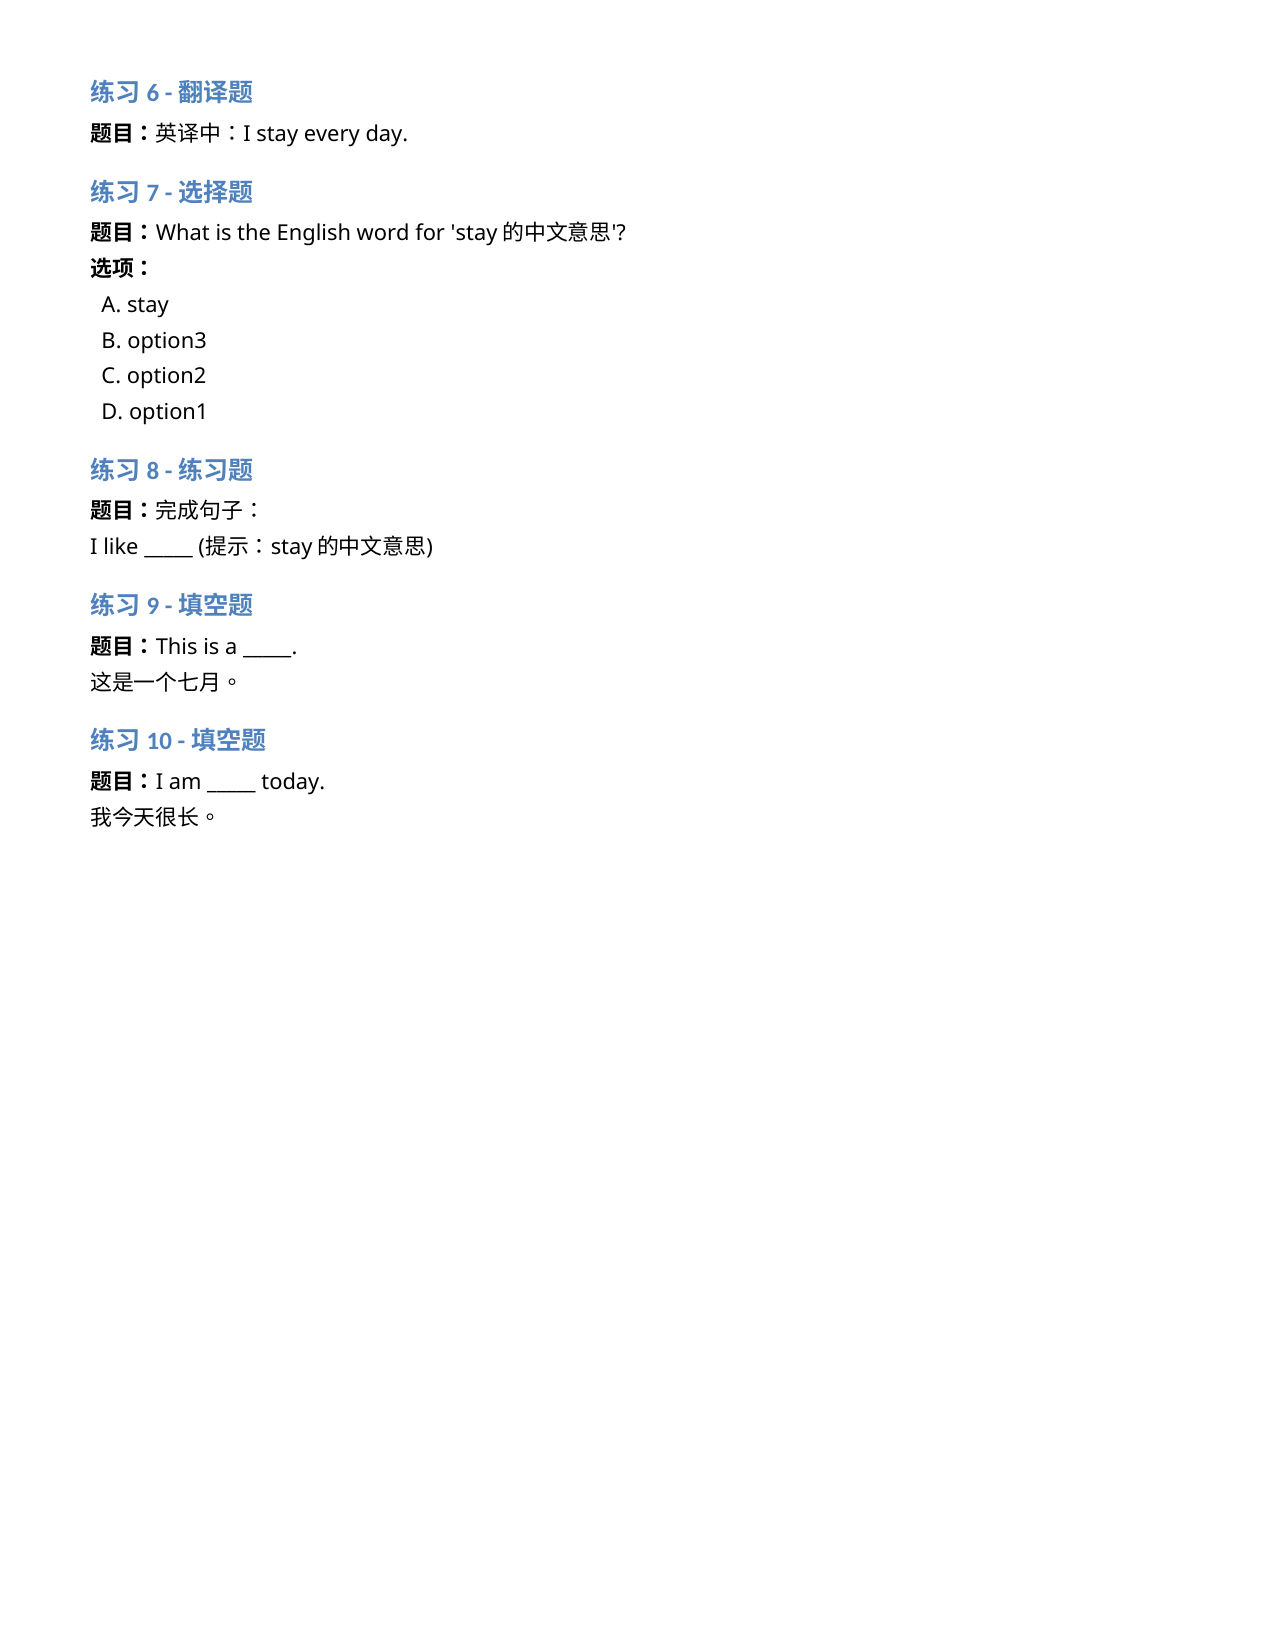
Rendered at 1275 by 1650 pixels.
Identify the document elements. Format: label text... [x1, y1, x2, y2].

text 题目：This is a _____. 这是一个七月。 [90, 631, 1185, 696]
text 题目：完成句子： I like _____ (提示：stay的中文意思) [90, 496, 1185, 561]
subtitle 练习 6 - 翻译题 [90, 75, 1185, 109]
subtitle 练习 10 - 填空题 [90, 723, 1185, 757]
text B. option3 [90, 324, 1185, 354]
text 题目：英译中：I stay every day. [90, 118, 1185, 148]
text A. stay [90, 289, 1185, 319]
subtitle 练习 9 - 填空题 [90, 588, 1185, 622]
text 选项： [90, 253, 1185, 283]
subtitle 练习 8 - 练习题 [90, 453, 1185, 487]
text C. option2 [90, 360, 1185, 390]
text D. option1 [90, 396, 1185, 426]
text 题目：What is the English word for 'stay的中文意思'? [90, 217, 1185, 247]
text 题目：I am _____ today. 我今天很长。 [90, 766, 1185, 831]
subtitle 练习 7 - 选择题 [90, 174, 1185, 208]
